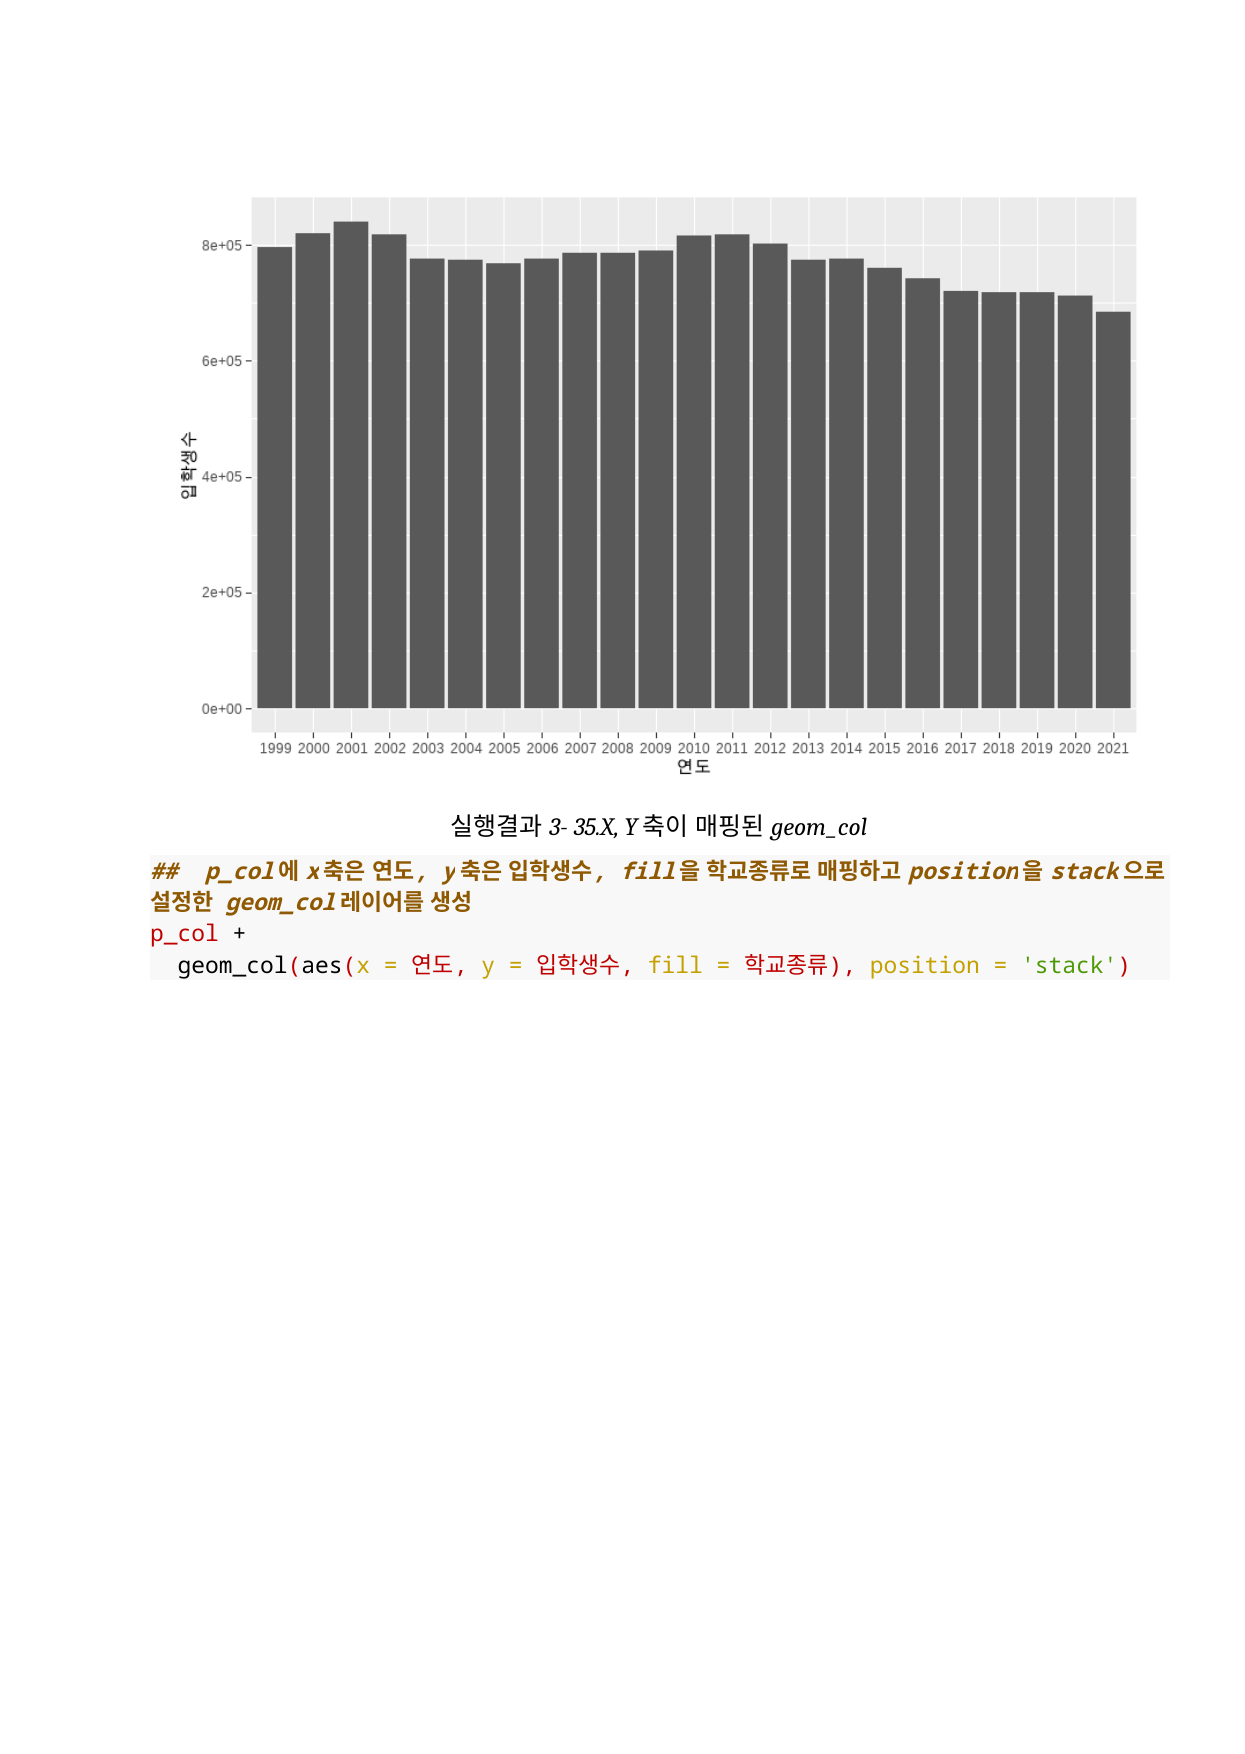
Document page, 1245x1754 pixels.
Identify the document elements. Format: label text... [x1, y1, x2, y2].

picture [172, 187, 1148, 788]
text 실행결과 3- .X, Y축이 매핑된 geom_col [150, 808, 1170, 842]
text ## p_col에 x축은 연도, y축은 입학생수, fill을 학교종류로 매핑하고 position을 stack으로 설정한 geom_col레이어를 생성 p_col + geom_col(aes(x = 연도, y = 입학생수, fill = 학교종류), position = 'stack') [150, 855, 1170, 980]
